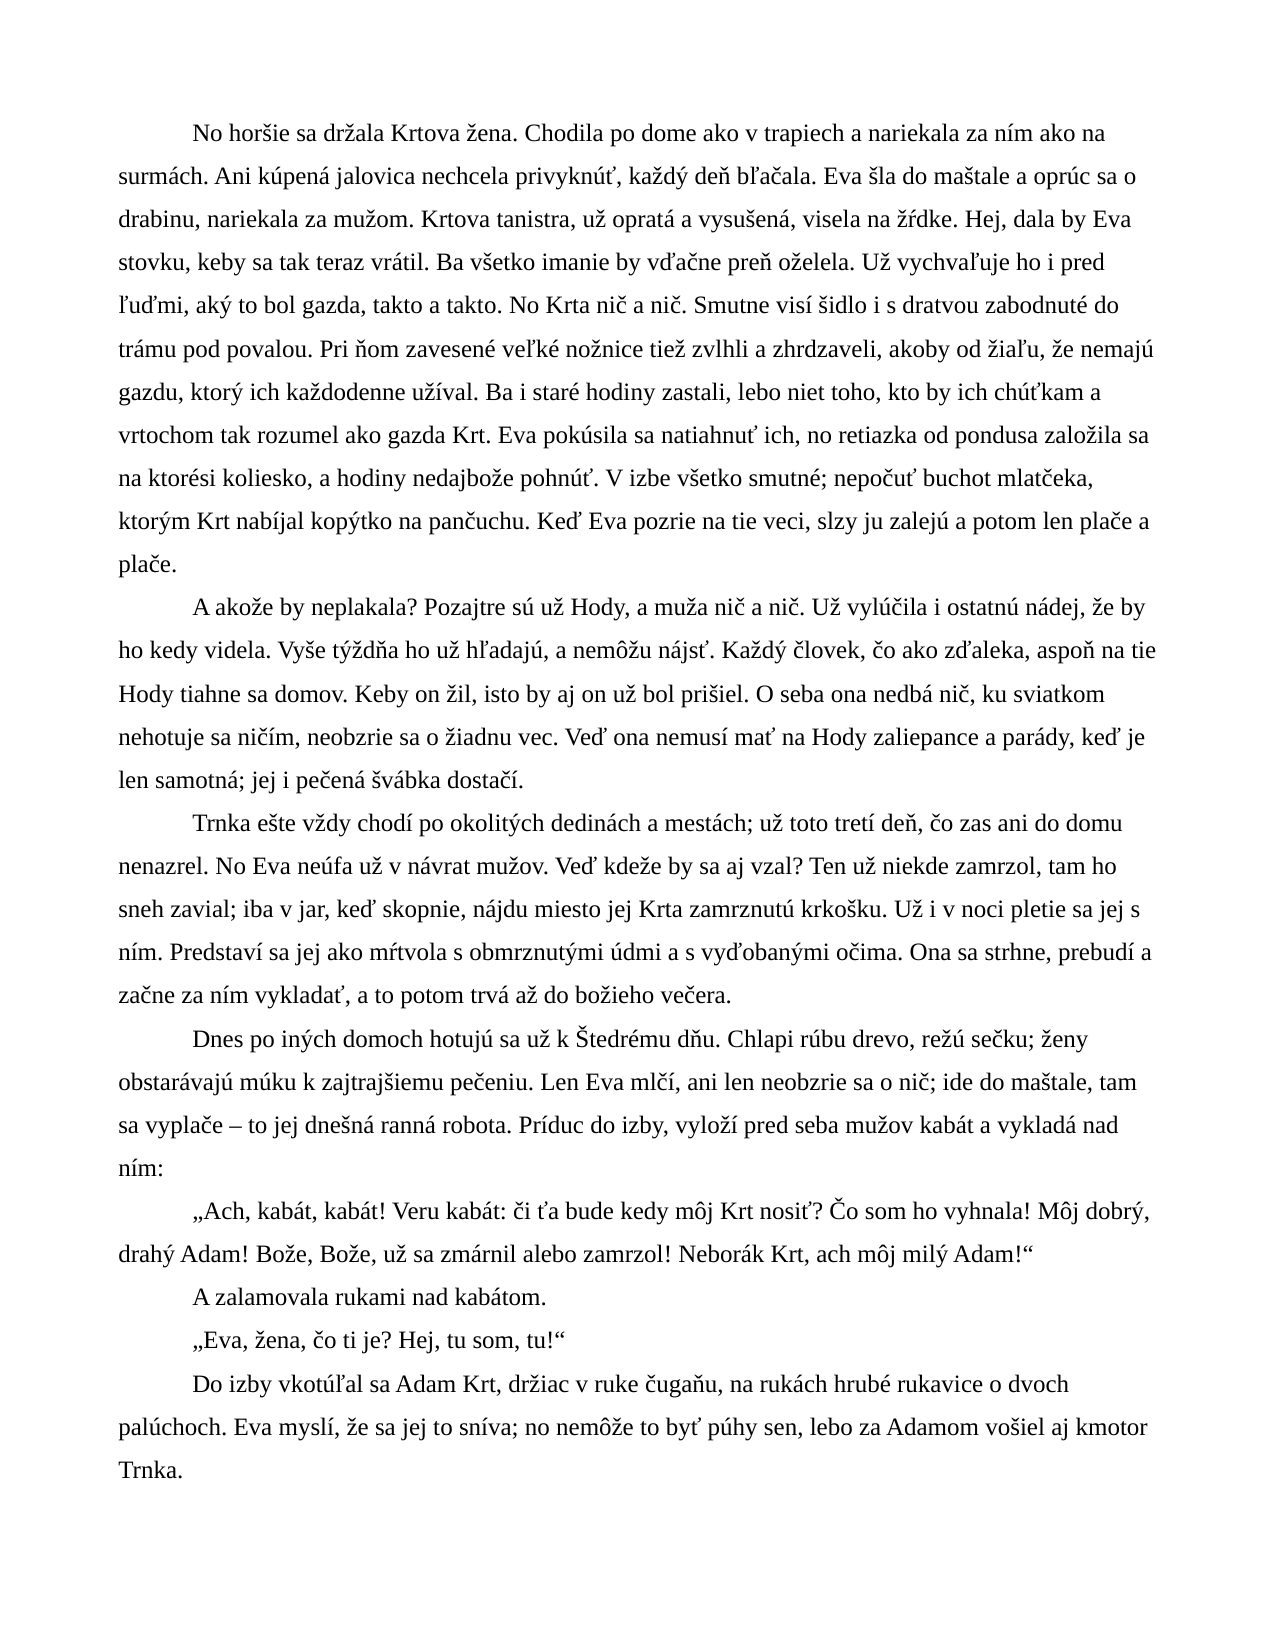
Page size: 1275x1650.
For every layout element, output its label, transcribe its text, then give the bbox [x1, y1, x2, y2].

text „Ach, kabát, kabát! Veru kabát: či ťa bude kedy môj Krt nosiť? Čo som ho vyhnala! Môj dobrý, drahý Adam! Bože, Bože, už sa zmárnil alebo zamrzol! Neborák Krt, ach môj milý Adam!“ [118, 1196, 1157, 1268]
text A akože by neplakala? Pozajtre sú už Hody, a muža nič a nič. Už vylúčila i ostatnú nádej, že by ho kedy videla. Vyše týždňa ho už hľadajú, a nemôžu nájsť. Každý človek, čo ako zďaleka, aspoň na tie Hody tiahne sa domov. Keby on žil, isto by aj on už bol prišiel. O seba ona nedbá nič, ku sviatkom nehotuje sa ničím, neobzrie sa o žiadnu vec. Veď ona nemusí mať na Hody zaliepance a parády, keď je len samotná; jej i pečená švábka dostačí. [118, 592, 1157, 794]
text Dnes po iných domoch hotujú sa už k Štedrému dňu. Chlapi rúbu drevo, režú sečku; ženy obstarávajú múku k zajtrajšiemu pečeniu. Len Eva mlčí, ani len neobzrie sa o nič; ide do maštale, tam sa vyplače – to jej dnešná ranná robota. Príduc do izby, vyloží pred seba mužov kabát a vykladá nad ním: [118, 1024, 1157, 1182]
text Trnka ešte vždy chodí po okolitých dedinách a mestách; už toto tretí deň, čo zas ani do domu nenazrel. No Eva neúfa už v návrat mužov. Veď kdeže by sa aj vzal? Ten už niekde zamrzol, tam ho sneh zavial; iba v jar, keď skopnie, nájdu miesto jej Krta zamrznutú krkošku. Už i v noci pletie sa jej s ním. Predstaví sa jej ako mŕtvola s obmrznutými údmi a s vyďobanými očima. Ona sa strhne, prebudí a začne za ním vykladať, a to potom trvá až do božieho večera. [118, 808, 1157, 1009]
text Do izby vkotúľal sa Adam Krt, držiac v ruke čugaňu, na rukách hrubé rukavice o dvoch palúchoch. Eva myslí, že sa jej to sníva; no nemôže to byť púhy sen, lebo za Adamom vošiel aj kmotor Trnka. [118, 1369, 1157, 1484]
text „Eva, žena, čo ti je? Hej, tu som, tu!“ [118, 1326, 1157, 1354]
text No horšie sa držala Krtova žena. Chodila po dome ako v trapiech a nariekala za ním ako na surmách. Ani kúpená jalovica nechcela privyknúť, každý deň bľačala. Eva šla do maštale a oprúc sa o drabinu, nariekala za mužom. Krtova tanistra, už opratá a vysušená, visela na žŕdke. Hej, dala by Eva stovku, keby sa tak teraz vrátil. Ba všetko imanie by vďačne preň oželela. Už vychvaľuje ho i pred ľuďmi, aký to bol gazda, takto a takto. No Krta nič a nič. Smutne visí šidlo i s dratvou zabodnuté do trámu pod povalou. Pri ňom zavesené veľké nožnice tiež zvlhli a zhrdzaveli, akoby od žiaľu, že nemajú gazdu, ktorý ich každodenne užíval. Ba i staré hodiny zastali, lebo niet toho, kto by ich chúťkam a vrtochom tak rozumel ako gazda Krt. Eva pokúsila sa natiahnuť ich, no retiazka od pondusa založila sa na ktorési koliesko, a hodiny nedajbože pohnúť. V izbe všetko smutné; nepočuť buchot mlatčeka, ktorým Krt nabíjal kopýtko na pančuchu. Keď Eva pozrie na tie veci, slzy ju zalejú a potom len plače a plače. [118, 118, 1157, 578]
text A zalamovala rukami nad kabátom. [118, 1282, 1157, 1311]
